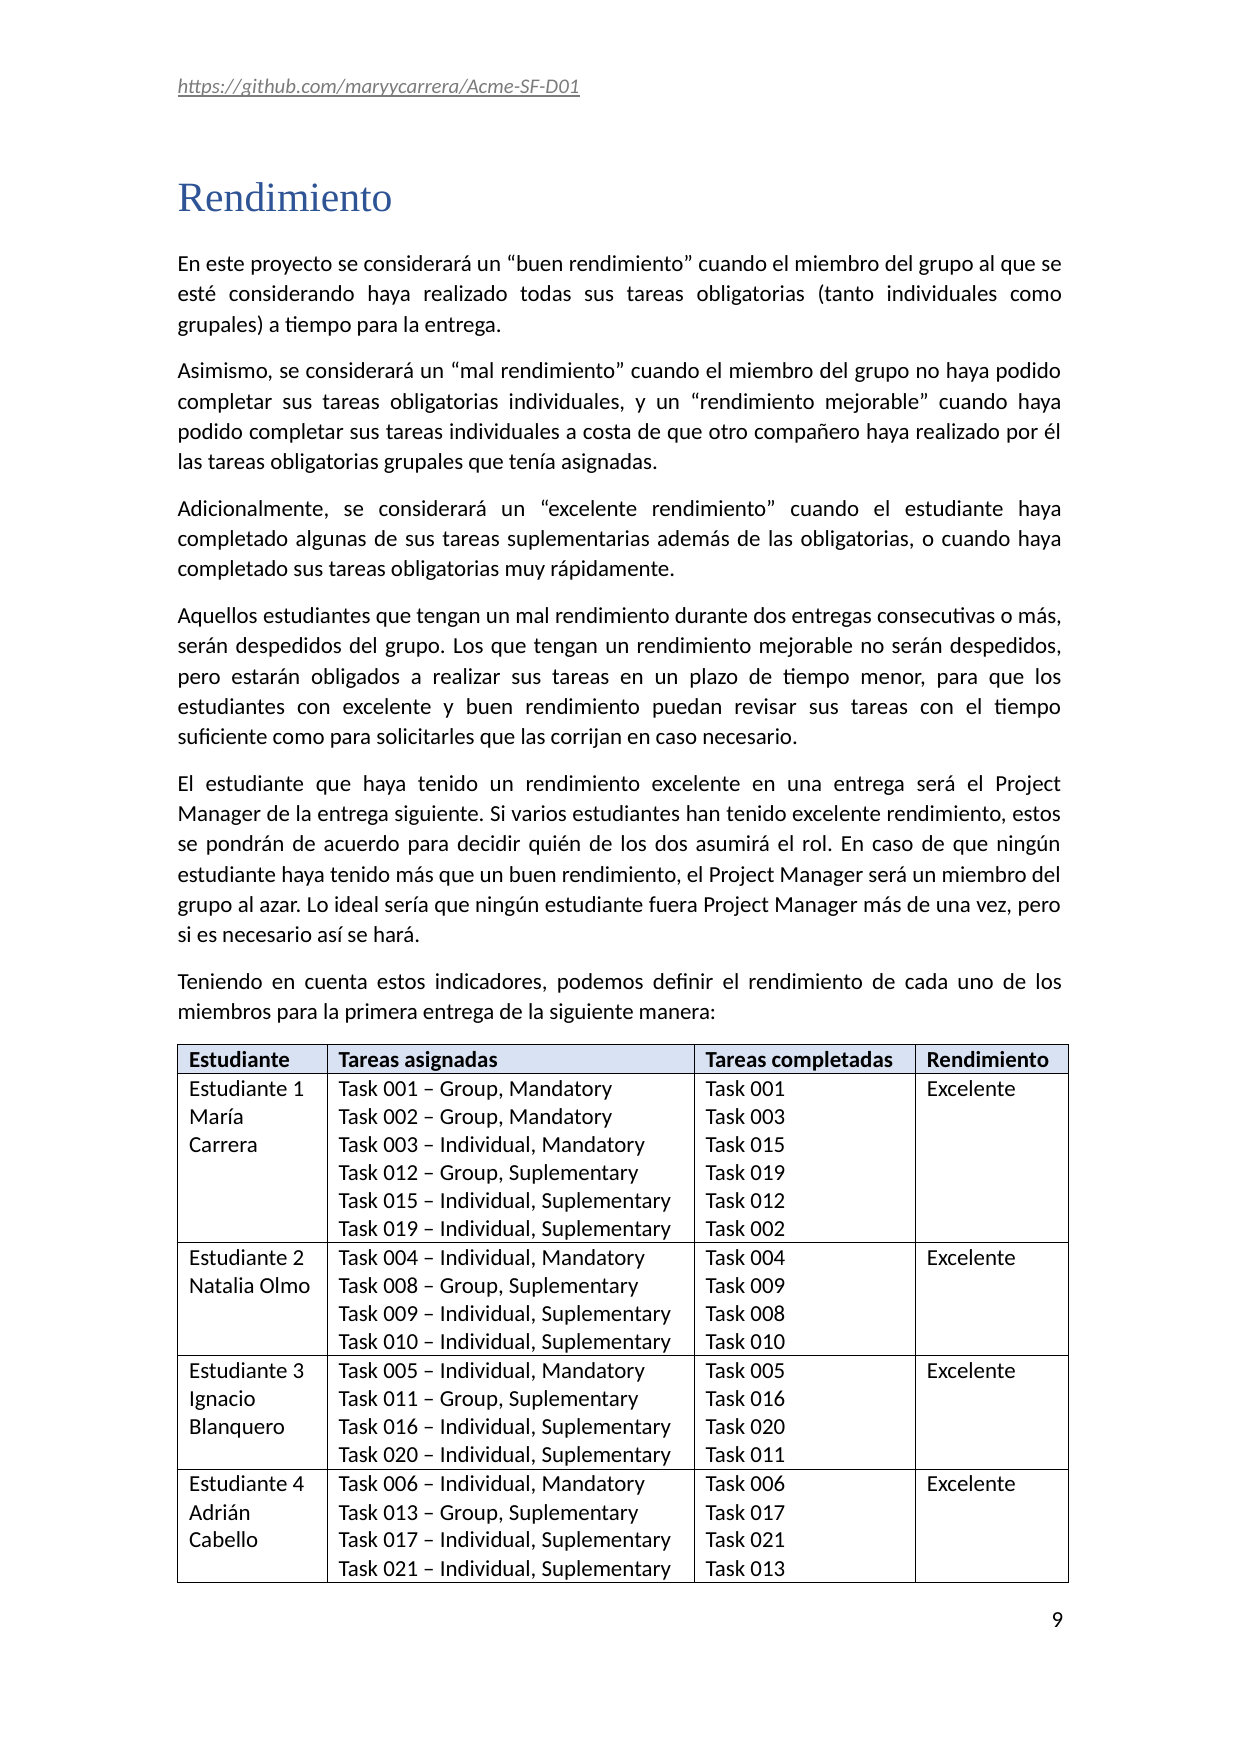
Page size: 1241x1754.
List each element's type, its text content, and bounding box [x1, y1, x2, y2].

table_cell Task 006 – Individual, Mandatory Task 013 – Group, Suplementary Task 017 – Individual, Suplementary Task 021 – Individual, Suplementary [328, 1470, 694, 1582]
text Asimismo, se considerará un “mal rendimiento” cuando el miembro del grupo no haya podido completar sus tareas obligatorias individuales, y un “rendimiento mejorable” cuando haya podido completar sus tareas individuales a costa de que otro compañero haya realizado por él las tareas obligatorias grupales que tenía asignadas. [177, 357, 1063, 475]
table_cell Estudiante 1 María Carrera [178, 1074, 327, 1242]
text Adicionalmente, se considerará un “excelente rendimiento” cuando el estudiante haya completado algunas de sus tareas suplementarias además de las obligatorias, o cuando haya completado sus tareas obligatorias muy rápidamente. [177, 494, 1063, 582]
table_cell Task 004 Task 009 Task 008 Task 010 [695, 1243, 915, 1355]
table_header Estudiante [178, 1045, 327, 1073]
text El estudiante que haya tenido un rendimiento excelente en una entrega será el Project Manager de la entrega siguiente. Si varios estudiantes han tenido excelente rendimiento, estos se pondrán de acuerdo para decidir quién de los dos asumirá el rol. En caso de que ningún estudiante haya tenido más que un buen rendimiento, el Project Manager será un miembro del grupo al azar. Lo ideal sería que ningún estudiante fuera Project Manager más de una vez, pero si es necesario así se hará. [177, 769, 1063, 948]
table_cell Excelente [916, 1074, 1068, 1242]
table_cell Estudiante 3 Ignacio Blanquero [178, 1356, 327, 1468]
table_header Rendimiento [916, 1045, 1068, 1073]
subtitle Rendimiento [177, 173, 1063, 221]
table_cell Excelente [916, 1243, 1068, 1355]
table_cell Excelente [916, 1356, 1068, 1468]
text Aquellos estudiantes que tengan un mal rendimiento durante dos entregas consecutivas o más, serán despedidos del grupo. Los que tengan un rendimiento mejorable no serán despedidos, pero estarán obligados a realizar sus tareas en un plazo de tiempo menor, para que los estudiantes con excelente y buen rendimiento puedan revisar sus tareas con el tiempo suficiente como para solicitarles que las corrijan en caso necesario. [177, 601, 1063, 750]
table_cell Task 001 Task 003 Task 015 Task 019 Task 012 Task 002 [695, 1074, 915, 1242]
text En este proyecto se considerará un “buen rendimiento” cuando el miembro del grupo al que se esté considerando haya realizado todas sus tareas obligatorias (tanto individuales como grupales) a tiempo para la entrega. [177, 249, 1063, 338]
table_cell Estudiante 4 Adrián Cabello [178, 1470, 327, 1582]
table_cell Estudiante 2 Natalia Olmo [178, 1243, 327, 1355]
table_header Tareas asignadas [328, 1045, 694, 1073]
table_cell Task 006 Task 017 Task 021 Task 013 [695, 1470, 915, 1582]
table_cell Excelente [916, 1470, 1068, 1582]
table_cell Task 005 – Individual, Mandatory Task 011 – Group, Suplementary Task 016 – Individual, Suplementary Task 020 – Individual, Suplementary [328, 1356, 694, 1468]
text Teniendo en cuenta estos indicadores, podemos definir el rendimiento de cada uno de los miembros para la primera entrega de la siguiente manera: [177, 967, 1063, 1025]
table_cell Task 004 – Individual, Mandatory Task 008 – Group, Suplementary Task 009 – Individual, Suplementary Task 010 – Individual, Suplementary [328, 1243, 694, 1355]
table_header Tareas completadas [695, 1045, 915, 1073]
table_cell Task 005 Task 016 Task 020 Task 011 [695, 1356, 915, 1468]
table_cell Task 001 – Group, Mandatory Task 002 – Group, Mandatory Task 003 – Individual, Mandatory Task 012 – Group, Suplementary Task 015 – Individual, Suplementary Task 019 – Individual, Suplementary [328, 1074, 694, 1242]
